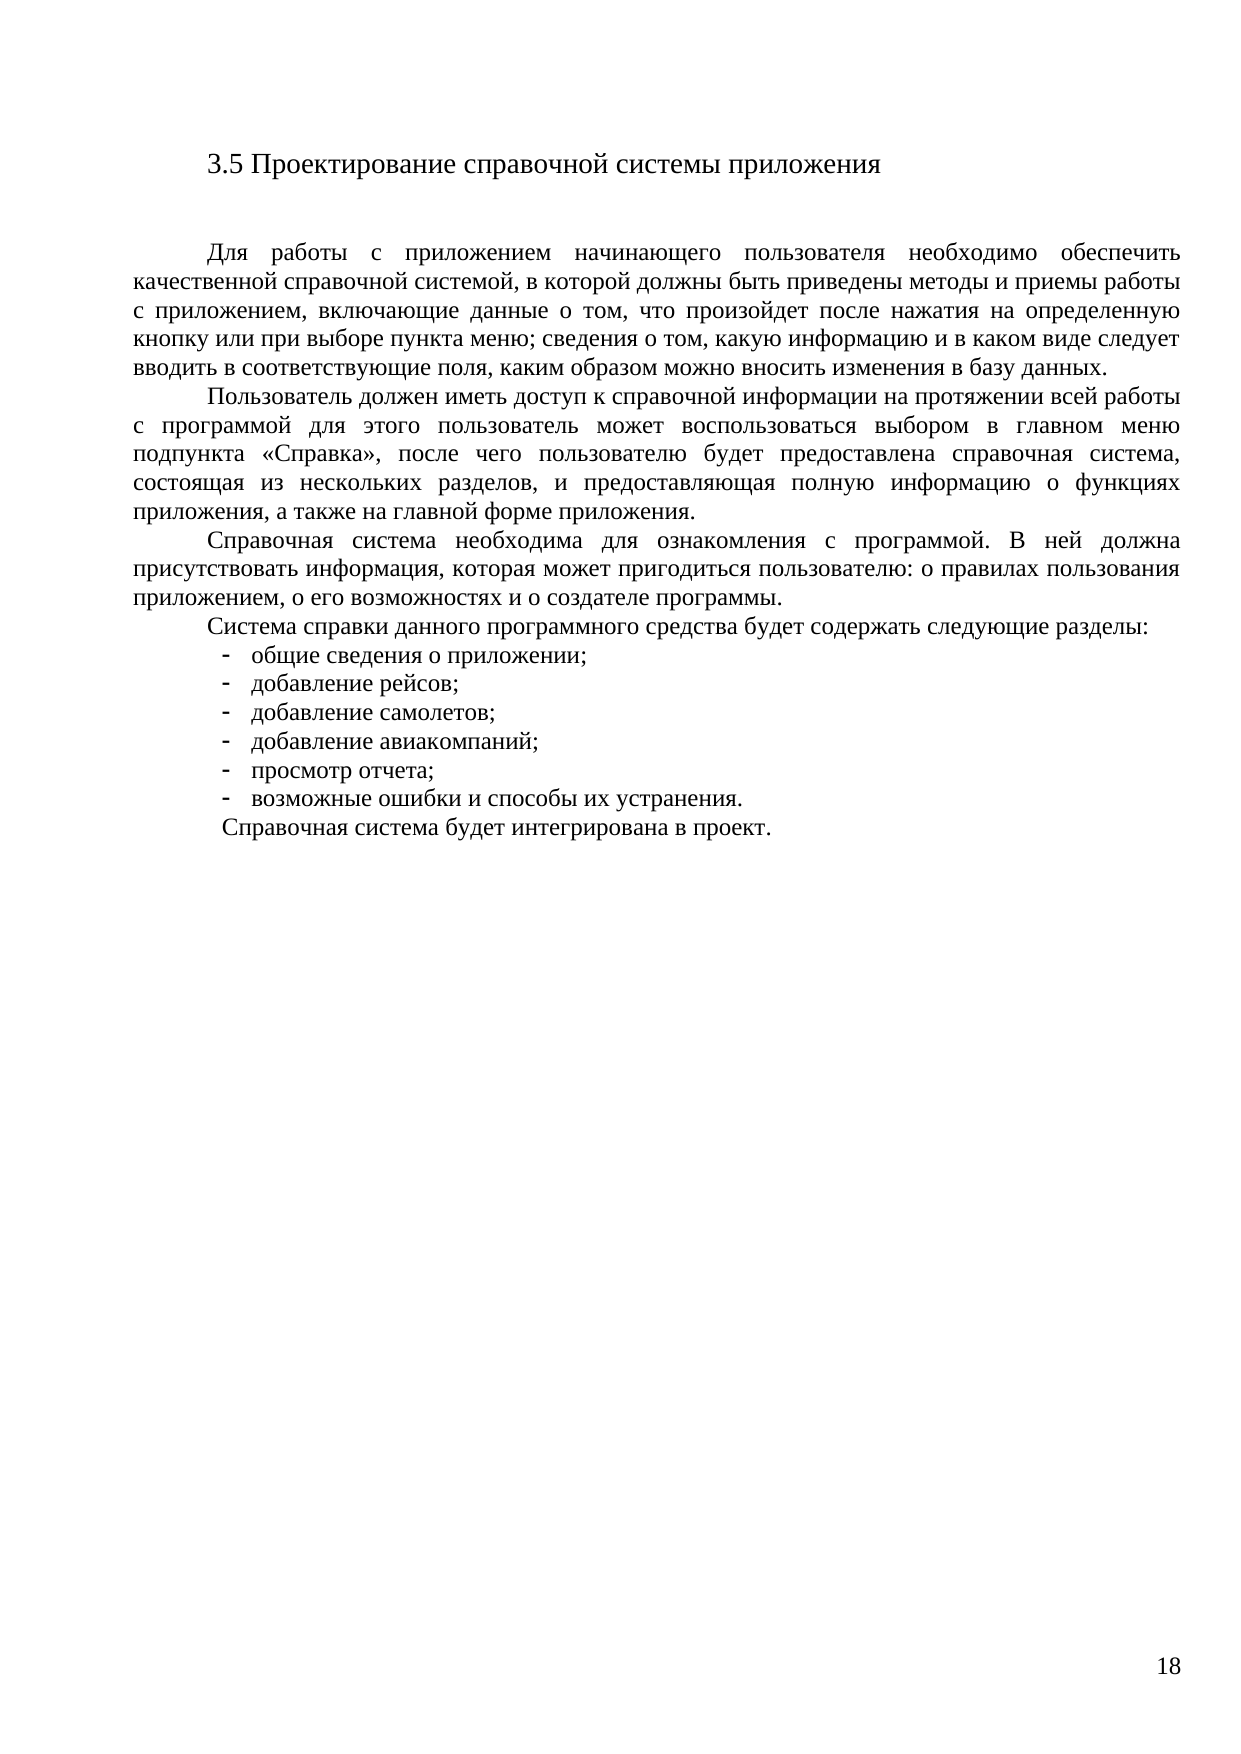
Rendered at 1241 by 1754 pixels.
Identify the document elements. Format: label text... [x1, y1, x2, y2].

text Справочная система будет интегрирована в проект. [133, 812, 1181, 841]
list просмотр отчета; [133, 755, 1181, 783]
list добавление авиакомпаний; [133, 726, 1181, 755]
list добавление рейсов; [133, 668, 1181, 697]
list возможные ошибки и способы их устранения. [133, 783, 1181, 812]
list общие сведения о приложении; [133, 640, 1181, 668]
text Система справки данного программного средства будет содержать следующие разделы: [133, 611, 1181, 640]
text 3.5 Проектирование справочной системы приложения [133, 146, 1181, 180]
list добавление самолетов; [133, 697, 1181, 726]
text Пользователь должен иметь доступ к справочной информации на протяжении всей работы с программой для этого пользователь может воспользоваться выбором в главном меню подпункта «Справка», после чего пользователю будет предоставлена справочная система, состоящая из нескольких разделов, и предоставляющая полную информацию о функциях приложения, а также на главной форме приложения. [133, 381, 1181, 525]
text Для работы с приложением начинающего пользователя необходимо обеспечить качественной справочной системой, в которой должны быть приведены методы и приемы работы с приложением, включающие данные о том, что произойдет после нажатия на определенную кнопку или при выборе пункта меню; сведения о том, какую информацию и в каком виде следует вводить в соответствующие поля, каким образом можно вносить изменения в базу данных. [133, 237, 1181, 381]
text Справочная система необходима для ознакомления с программой. В ней должна присутствовать информация, которая может пригодиться пользователю: о правилах пользования приложением, о его возможностях и о создателе программы. [133, 525, 1181, 611]
